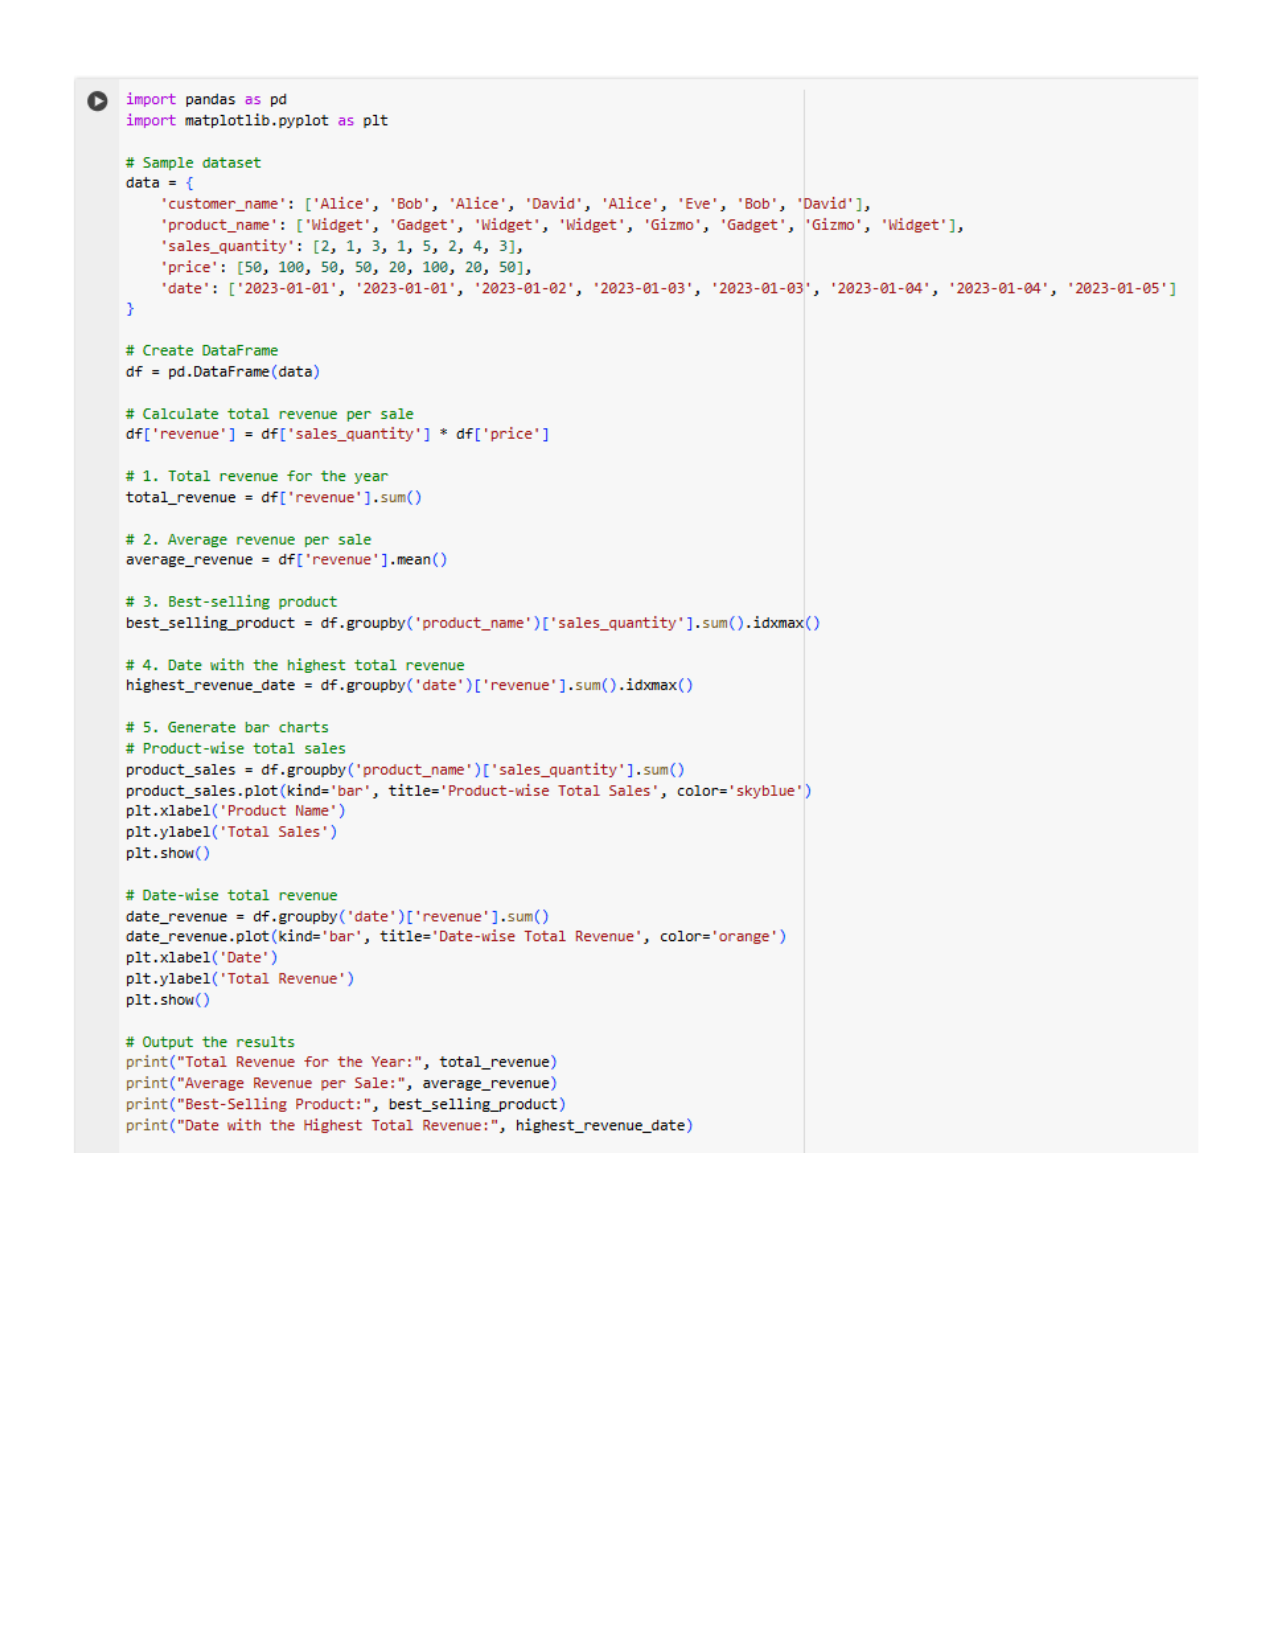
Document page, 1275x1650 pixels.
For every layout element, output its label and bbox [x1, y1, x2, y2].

picture [73, 75, 1199, 1153]
